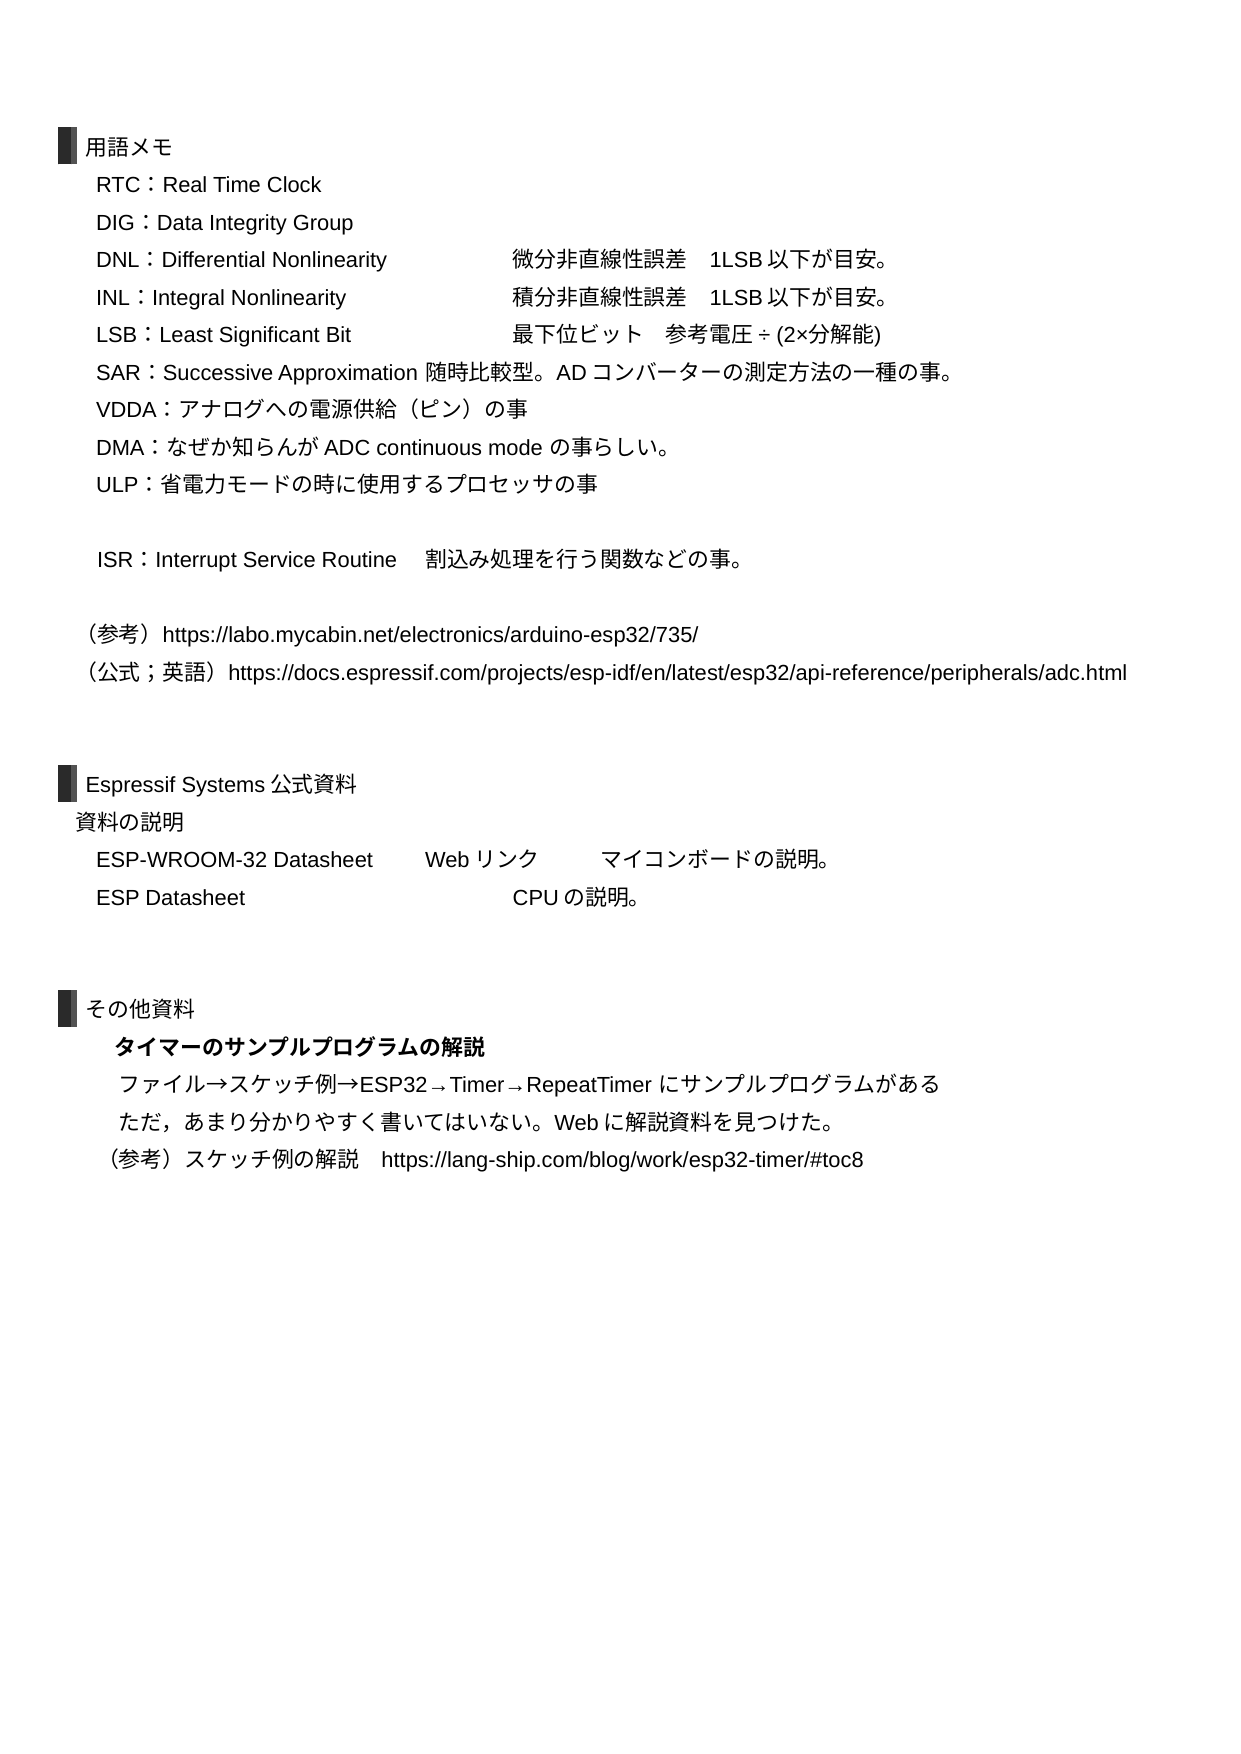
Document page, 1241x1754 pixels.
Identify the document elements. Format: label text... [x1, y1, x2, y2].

subtitle その他資料 [52, 989, 1155, 1027]
text ファイル→スケッチ例→ESP32→Timer→RepeatTimer にサンプルプログラムがある [119, 1064, 1165, 1102]
text ISR：Interrupt Service Routine 割込み処理を行う関数などの事。 [97, 539, 1165, 577]
text ESP-WROOM-32 Datasheet Webリンク マイコンボードの説明。 [96, 839, 1165, 877]
text 資料の説明 [75, 802, 1165, 839]
text （公式；英語）https://docs.espressif.com/projects/esp-idf/en/latest/esp32/api-reference/peripherals/adc.html [75, 652, 1165, 689]
text DMA：なぜか知らんがADC continuous mode の事らしい。 [96, 427, 1165, 464]
text （参考）https://labo.mycabin.net/electronics/arduino-esp32/735/ [75, 614, 1165, 652]
text ULP：省電力モードの時に使用するプロセッサの事 [96, 464, 1165, 502]
subtitle Espressif Systems公式資料 [52, 764, 1155, 802]
text LSB：Least Significant Bit 最下位ビット 参考電圧 ÷ (2×分解能) [96, 314, 1165, 352]
text ESP Datasheet CPUの説明。 [96, 877, 1165, 914]
text DNL：Differential Nonlinearity 微分非直線性誤差 1LSB以下が目安。 [96, 239, 1165, 277]
text DIG：Data Integrity Group [96, 202, 1165, 239]
text （参考）スケッチ例の解説 https://lang-ship.com/blog/work/esp32-timer/#toc8 [97, 1139, 1165, 1177]
subtitle 用語メモ [77, 127, 1155, 164]
text ただ，あまり分かりやすく書いてはいない。Webに解説資料を見つけた。 [119, 1102, 1165, 1139]
text SAR：Successive Approximation 随時比較型。ADコンバーターの測定方法の一種の事。 [96, 352, 1165, 389]
text VDDA：アナログへの電源供給（ピン）の事 [96, 389, 1165, 427]
text INL：Integral Nonlinearity 積分非直線性誤差 1LSB以下が目安。 [96, 277, 1165, 314]
text RTC：Real Time Clock [96, 164, 1165, 202]
subtitle タイマーのサンプルプログラムの解説 [114, 1027, 1155, 1064]
